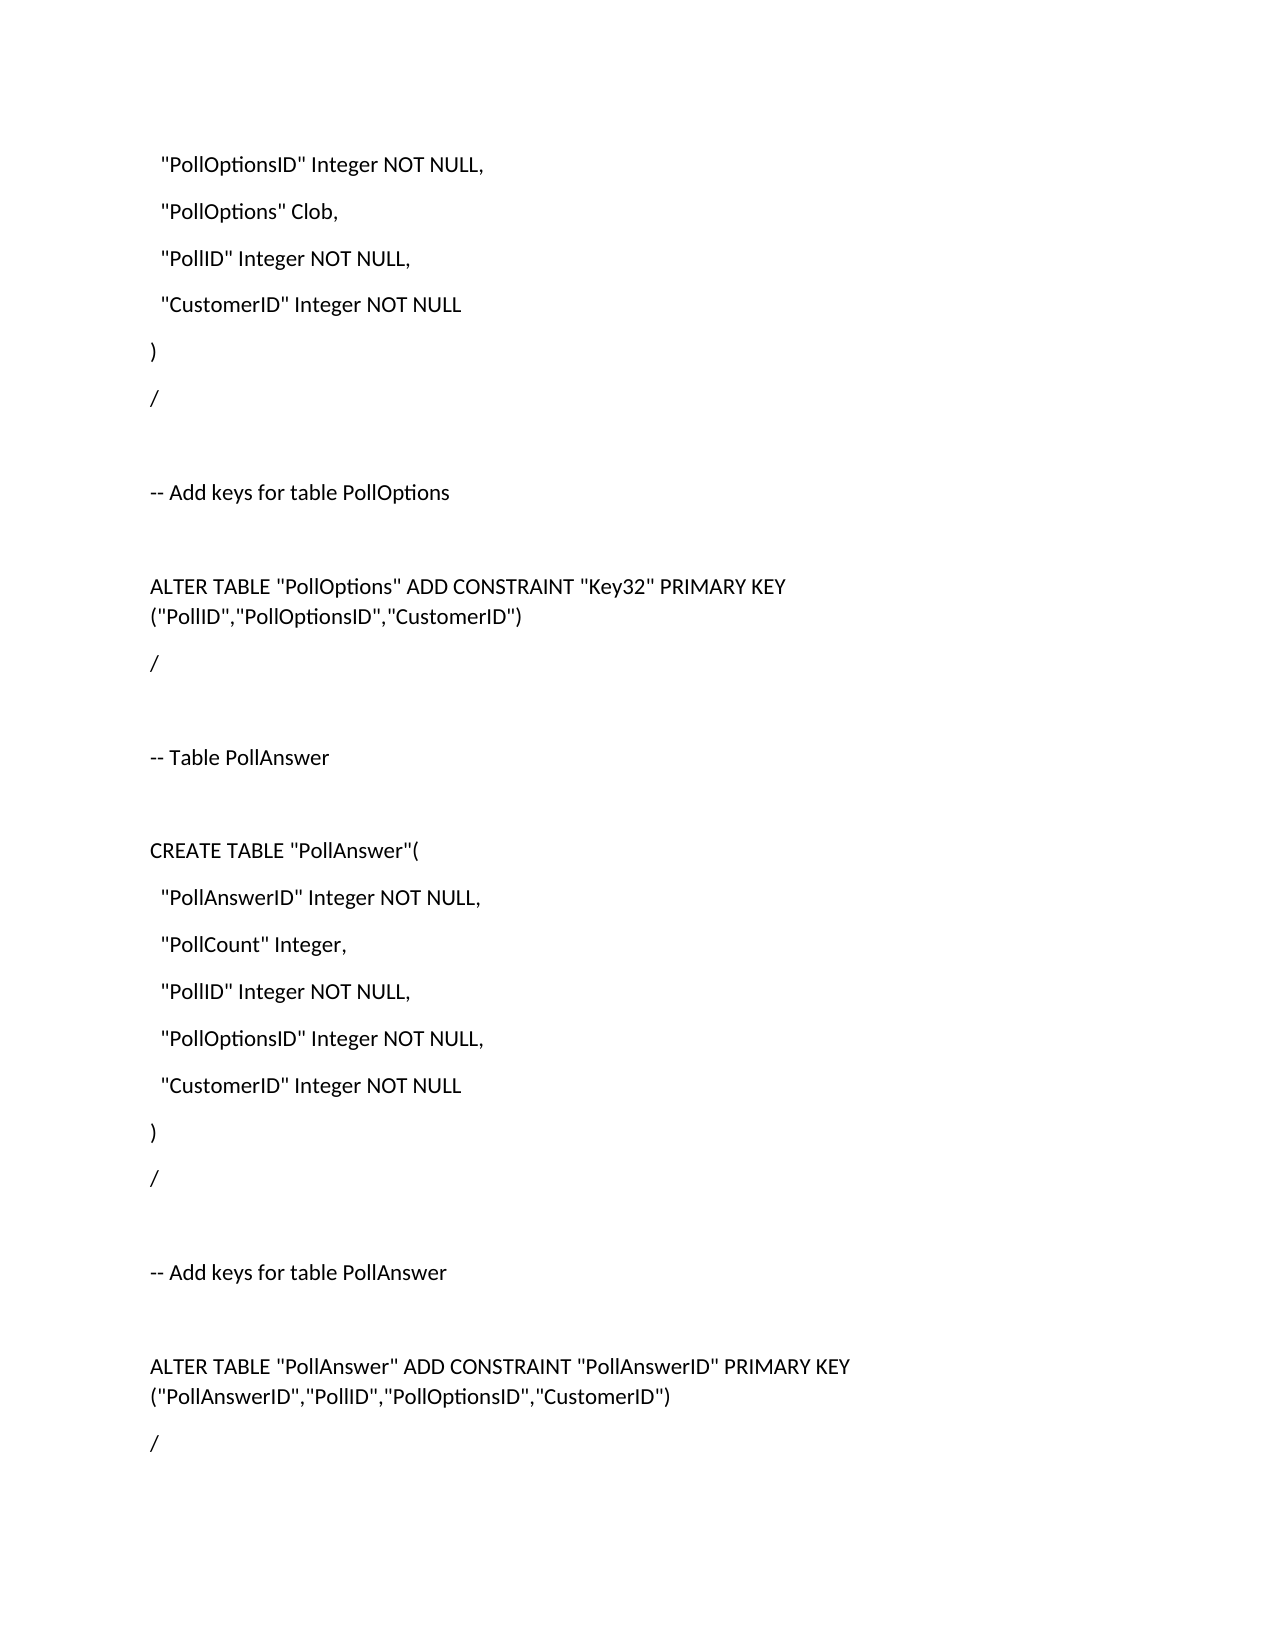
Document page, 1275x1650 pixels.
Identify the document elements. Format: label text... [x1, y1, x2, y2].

text "CustomerID" Integer NOT NULL [150, 1071, 1125, 1099]
text "CustomerID" Integer NOT NULL [150, 291, 1125, 319]
text "PollOptionsID" Integer NOT NULL, [150, 1024, 1125, 1052]
text "PollCount" Integer, [150, 930, 1125, 958]
text "PollID" Integer NOT NULL, [150, 244, 1125, 272]
text "PollAnswerID" Integer NOT NULL, [150, 883, 1125, 911]
text ALTER TABLE "PollAnswer" ADD CONSTRAINT "PollAnswerID" PRIMARY KEY ("PollAnswerID","PollID","PollOptionsID","CustomerID") [150, 1352, 1125, 1410]
text "PollOptions" Clob, [150, 197, 1125, 225]
text -- Table PollAnswer [150, 743, 1125, 771]
text "PollID" Integer NOT NULL, [150, 977, 1125, 1005]
text / [150, 1429, 1125, 1457]
text / [150, 1164, 1125, 1193]
text / [150, 649, 1125, 677]
text -- Add keys for table PollAnswer [150, 1258, 1125, 1286]
text ALTER TABLE "PollOptions" ADD CONSTRAINT "Key32" PRIMARY KEY ("PollID","PollOptionsID","CustomerID") [150, 572, 1125, 630]
text CREATE TABLE "PollAnswer"( [150, 836, 1125, 864]
text ) [150, 337, 1125, 366]
text ) [150, 1118, 1125, 1146]
text / [150, 384, 1125, 412]
text "PollOptionsID" Integer NOT NULL, [150, 150, 1125, 178]
text -- Add keys for table PollOptions [150, 478, 1125, 506]
